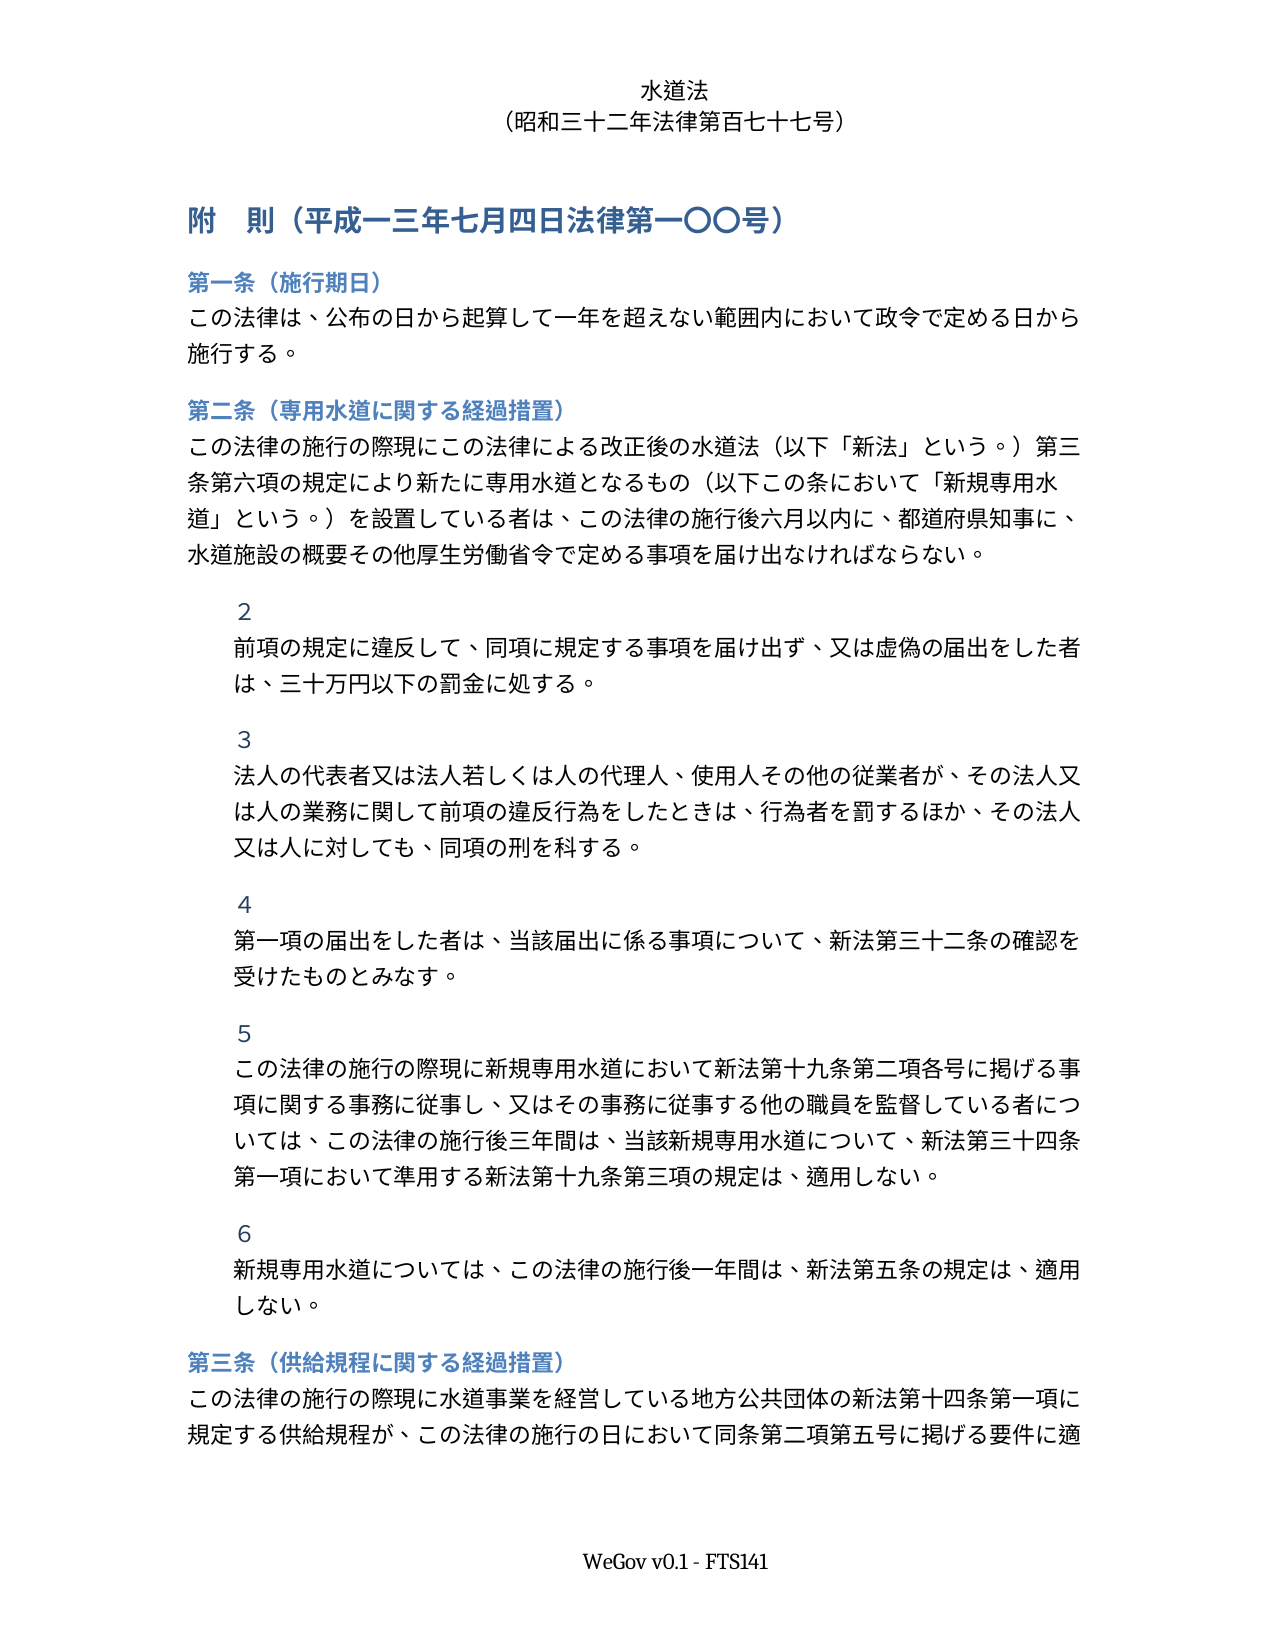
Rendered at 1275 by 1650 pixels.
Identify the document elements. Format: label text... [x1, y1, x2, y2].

subtitle ４ [233, 889, 1087, 920]
text この法律の施行の際現に水道事業を経営している地方公共団体の新法第十四条第一項に規定する供給規程が、この法律の施行の日において同条第二項第五号に掲げる要件に適合していないときは、当該地方公共団体は、この法律の施行後一年以内に当該供給規程の変更を行い、厚生労働大臣に届け出なければならない。 [187, 1383, 1087, 1450]
text 前項の規定に違反して、同項に規定する事項を届け出ず、又は虚偽の届出をした者は、三十万円以下の罰金に処する。 [233, 632, 1087, 699]
subtitle ３ [233, 724, 1087, 756]
text 第一項の届出をした者は、当該届出に係る事項について、新法第三十二条の確認を受けたものとみなす。 [233, 925, 1087, 992]
subtitle 附 則（平成一三年七月四日法律第一〇〇号） [187, 200, 1087, 240]
subtitle 第二条（専用水道に関する経過措置） [187, 395, 1087, 426]
subtitle 第一条（施行期日） [187, 266, 1087, 298]
text 新規専用水道については、この法律の施行後一年間は、新法第五条の規定は、適用しない。 [233, 1254, 1087, 1321]
subtitle ５ [233, 1017, 1087, 1049]
subtitle ２ [233, 596, 1087, 627]
text この法律の施行の際現にこの法律による改正後の水道法（以下「新法」という。）第三条第六項の規定により新たに専用水道となるもの（以下この条において「新規専用水道」という。）を設置している者は、この法律の施行後六月以内に、都道府県知事に、水道施設の概要その他厚生労働省令で定める事項を届け出なければならない。 [187, 431, 1087, 570]
text 法人の代表者又は法人若しくは人の代理人、使用人その他の従業者が、その法人又は人の業務に関して前項の違反行為をしたときは、行為者を罰するほか、その法人又は人に対しても、同項の刑を科する。 [233, 760, 1087, 863]
text この法律は、公布の日から起算して一年を超えない範囲内において政令で定める日から施行する。 [187, 302, 1087, 369]
subtitle 第三条（供給規程に関する経過措置） [187, 1347, 1087, 1378]
subtitle ６ [233, 1218, 1087, 1249]
text この法律の施行の際現に新規専用水道において新法第十九条第二項各号に掲げる事項に関する事務に従事し、又はその事務に従事する他の職員を監督している者については、この法律の施行後三年間は、当該新規専用水道について、新法第三十四条第一項において準用する新法第十九条第三項の規定は、適用しない。 [233, 1053, 1087, 1192]
